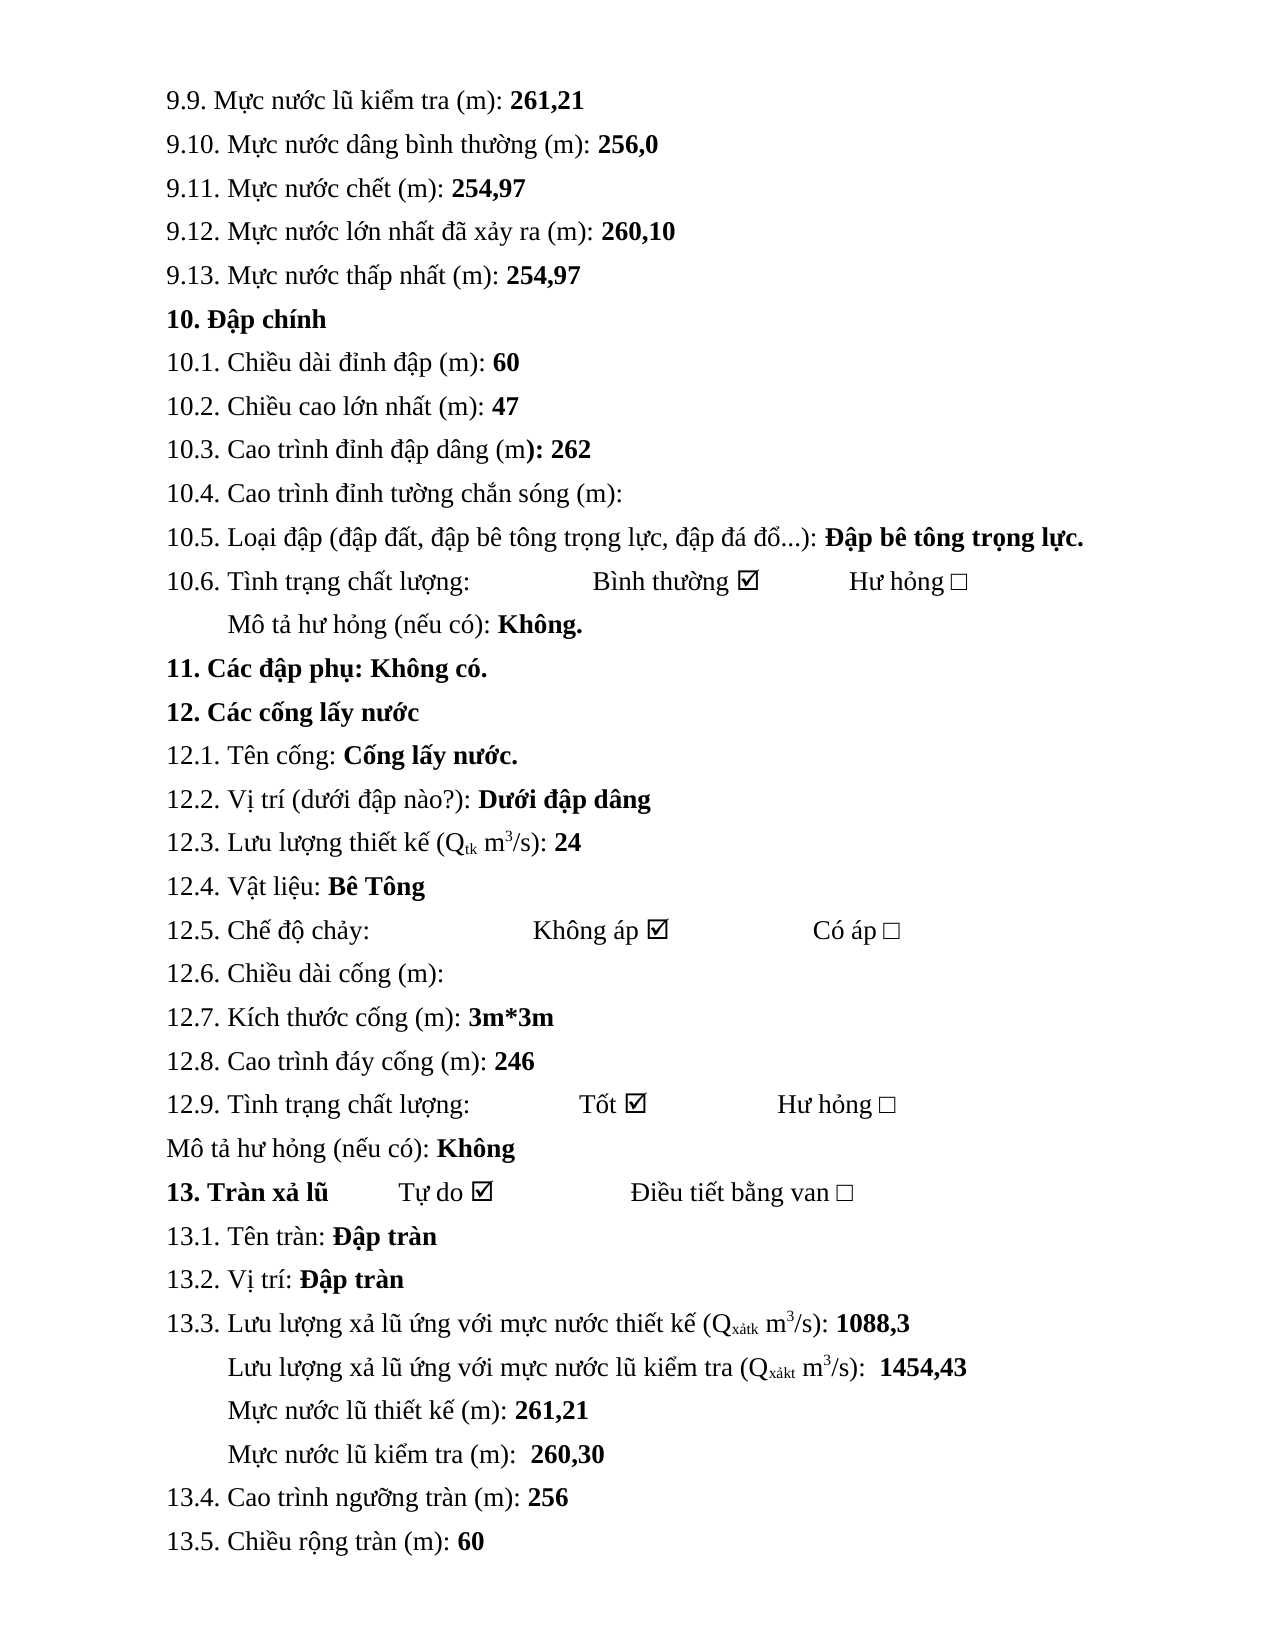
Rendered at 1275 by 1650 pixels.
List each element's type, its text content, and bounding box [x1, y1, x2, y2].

text 10. Đập chính [166, 303, 1153, 334]
text Mực nước lũ kiểm tra (m): 260,30 [166, 1438, 1153, 1469]
text 12.3. Lưu lượng thiết kế (Qtk m3/s): 24 [166, 827, 1153, 858]
text 9.13. Mực nước thấp nhất (m): 254,97 [166, 259, 1153, 290]
text 10.4. Cao trình đỉnh tường chắn sóng (m): [166, 477, 1153, 508]
text Mô tả hư hỏng (nếu có): Không [166, 1132, 1153, 1163]
text Mực nước lũ thiết kế (m): 261,21 [166, 1394, 1153, 1425]
text 9.12. Mực nước lớn nhất đã xảy ra (m): 260,10 [166, 215, 1153, 247]
text 12.1. Tên cống: Cống lấy nước. [166, 739, 1153, 770]
text 10.2. Chiều cao lớn nhất (m): 47 [166, 390, 1153, 421]
text Mô tả hư hỏng (nếu có): Không. [166, 608, 1153, 639]
text 13. Tràn xả lũ Tự do Điều tiết bằng van □ [166, 1176, 1153, 1207]
text 10.5. Loại đập (đập đất, đập bê tông trọng lực, đập đá đổ...): Đập bê tông trọng lực. [166, 521, 1153, 552]
text 13.2. Vị trí: Đập tràn [166, 1263, 1153, 1294]
text 9.9. Mực nước lũ kiểm tra (m): 261,21 [166, 84, 1153, 116]
text 12.6. Chiều dài cống (m): [166, 958, 1153, 989]
text 10.3. Cao trình đỉnh đập dâng (m): 262 [166, 434, 1153, 465]
text 10.6. Tình trạng chất lượng: Bình thường Hư hỏng □ [166, 564, 1153, 596]
text 12.4. Vật liệu: Bê Tông [166, 870, 1153, 901]
text 13.4. Cao trình ngưỡng tràn (m): 256 [166, 1482, 1153, 1513]
text 12.9. Tình trạng chất lượng: Tốt Hư hỏng □ [166, 1088, 1153, 1120]
text 12.2. Vị trí (dưới đập nào?): Dưới đập dâng [166, 783, 1153, 814]
text 12. Các cống lấy nước [166, 696, 1153, 727]
text 13.3. Lưu lượng xả lũ ứng với mực nước thiết kế (Qxảtk m3/s): 1088,3 [166, 1307, 1153, 1338]
text Lưu lượng xả lũ ứng với mực nước lũ kiểm tra (Qxảkt m3/s): 1454,43 [166, 1351, 1153, 1382]
text 12.5. Chế độ chảy: Không áp Có áp □ [166, 914, 1153, 945]
text 10.1. Chiều dài đỉnh đập (m): 60 [166, 346, 1153, 377]
text 13.1. Tên tràn: Đập tràn [166, 1220, 1153, 1251]
text 12.8. Cao trình đáy cống (m): 246 [166, 1045, 1153, 1076]
text 9.10. Mực nước dâng bình thường (m): 256,0 [166, 128, 1153, 159]
text 12.7. Kích thước cống (m): 3m*3m [166, 1001, 1153, 1032]
text 9.11. Mực nước chết (m): 254,97 [166, 172, 1153, 203]
text 13.5. Chiều rộng tràn (m): 60 [166, 1525, 1153, 1556]
text 11. Các đập phụ: Không có. [166, 652, 1153, 683]
